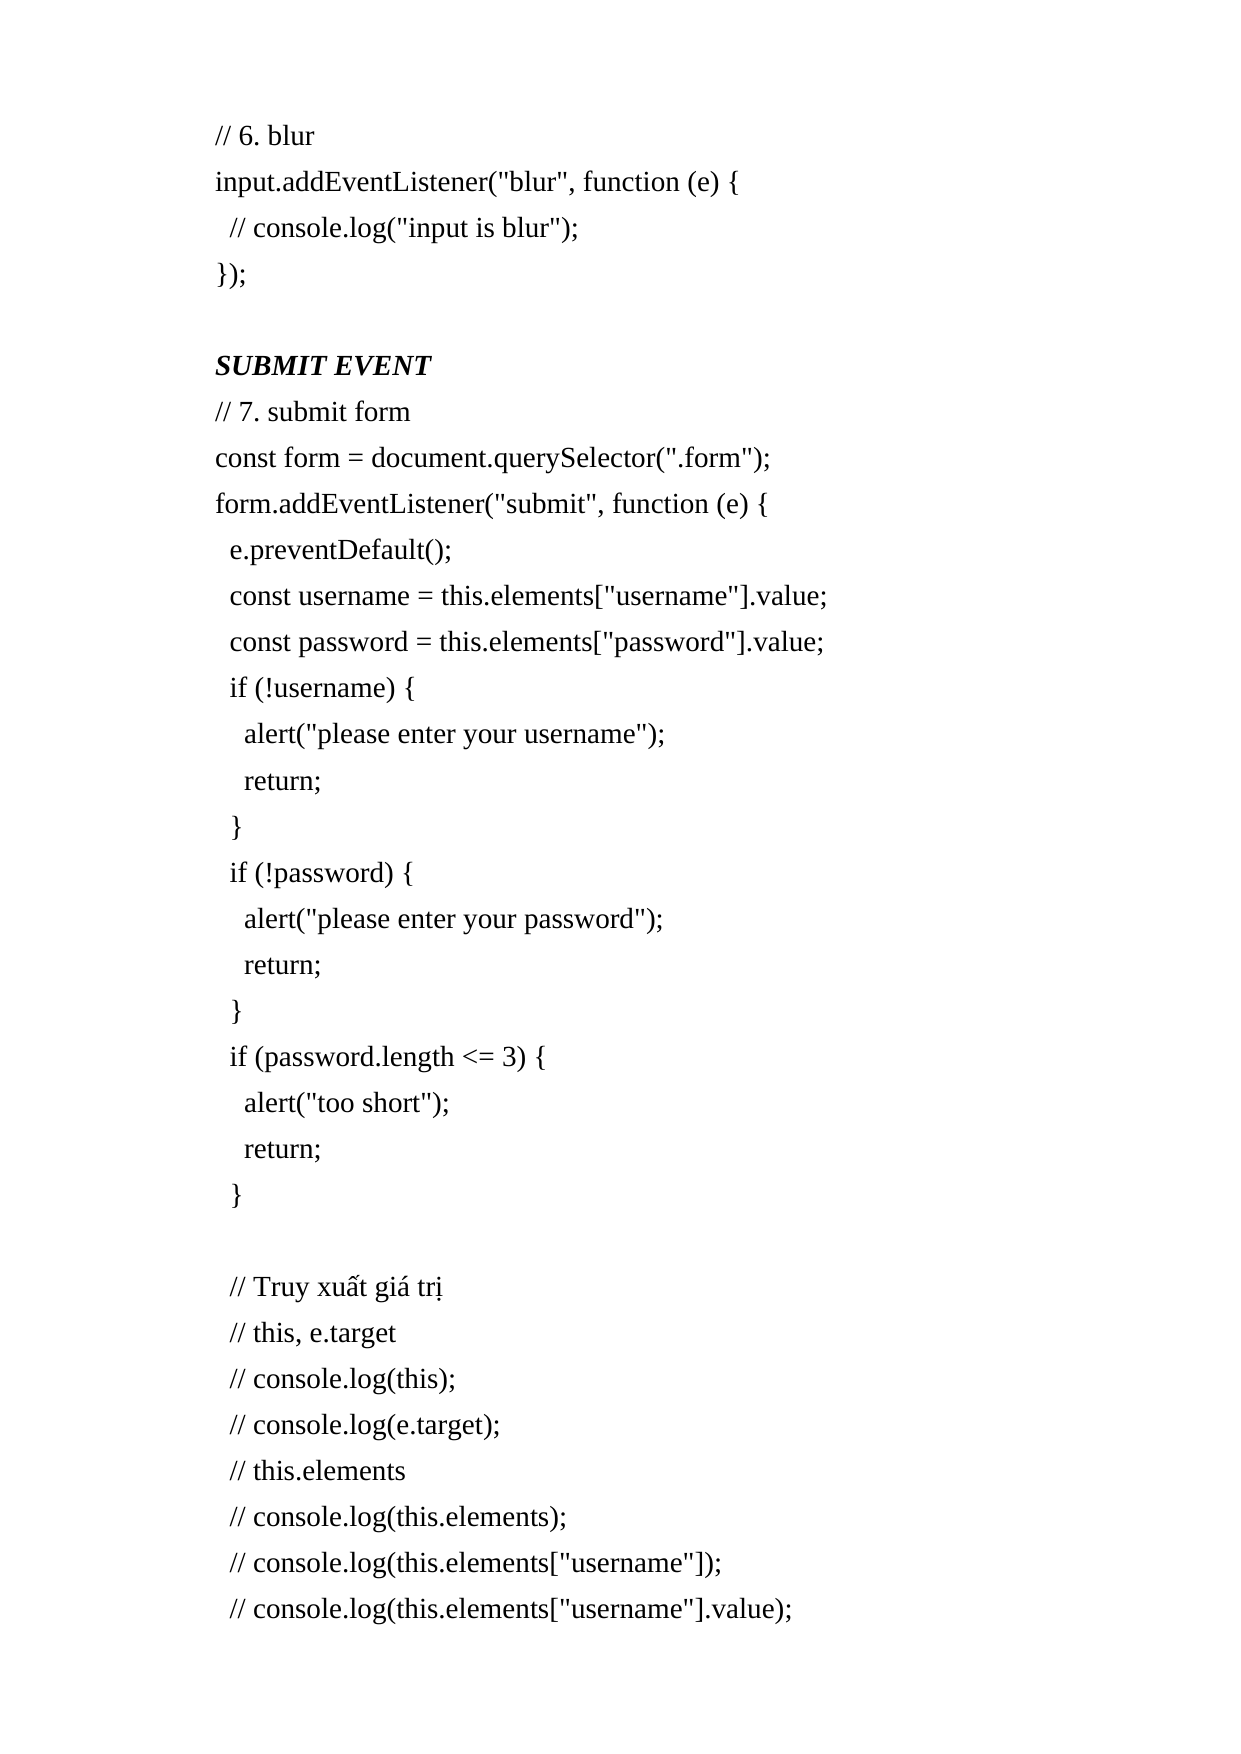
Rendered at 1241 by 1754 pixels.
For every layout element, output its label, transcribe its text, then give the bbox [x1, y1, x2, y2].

text }); [215, 256, 1122, 290]
text // Truy xuất giá trị [215, 1269, 1122, 1303]
text return; [215, 1131, 1122, 1164]
text // 7. submit form [215, 394, 1122, 428]
text } [215, 993, 1122, 1026]
text // console.log(e.target); [215, 1407, 1122, 1441]
text if (password.length <= 3) { [215, 1039, 1122, 1072]
text if (!username) { [215, 671, 1122, 704]
text } [215, 1177, 1122, 1211]
text const form = document.querySelector(".form"); [215, 440, 1122, 474]
text alert("too short"); [215, 1085, 1122, 1118]
text // console.log(this.elements); [215, 1499, 1122, 1533]
text if (!password) { [215, 855, 1122, 888]
text alert("please enter your password"); [215, 901, 1122, 934]
text // console.log(this); [215, 1361, 1122, 1395]
text // console.log(this.elements["username"]); [215, 1545, 1122, 1579]
text // console.log(this.elements["username"].value); [215, 1591, 1122, 1625]
text // 6. blur [215, 118, 1122, 152]
text input.addEventListener("blur", function (e) { [215, 164, 1122, 198]
text e.preventDefault(); [215, 532, 1122, 566]
text alert("please enter your username"); [215, 717, 1122, 750]
text } [215, 809, 1122, 842]
text const username = this.elements["username"].value; [215, 578, 1122, 612]
text // console.log("input is blur"); [215, 210, 1122, 244]
text return; [215, 763, 1122, 796]
text form.addEventListener("submit", function (e) { [215, 486, 1122, 520]
text const password = this.elements["password"].value; [215, 624, 1122, 658]
text SUBMIT EVENT [215, 348, 1122, 382]
text // this, e.target [215, 1315, 1122, 1349]
text // this.elements [215, 1453, 1122, 1487]
text return; [215, 947, 1122, 980]
